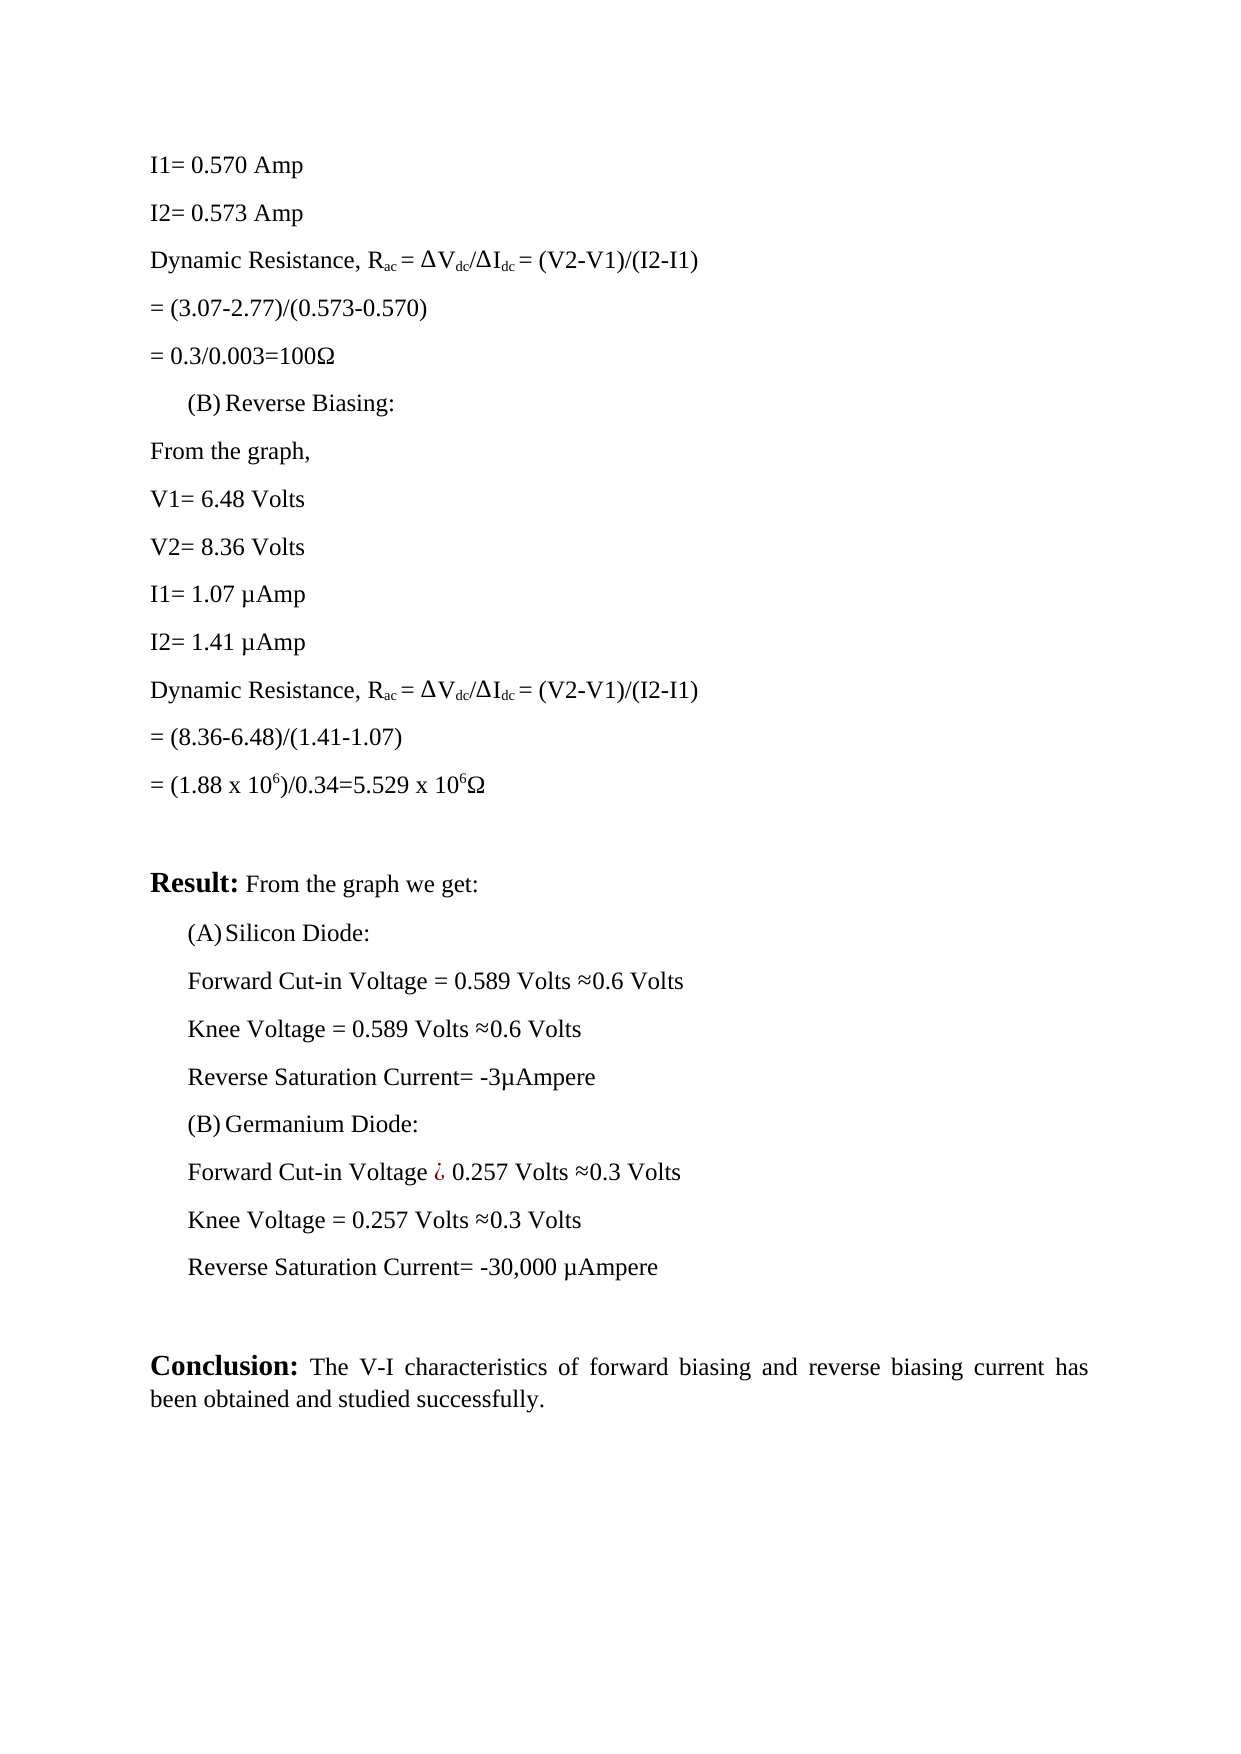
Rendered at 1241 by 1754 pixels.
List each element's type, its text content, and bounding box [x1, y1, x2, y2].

text Knee Voltage = 0.589 Volts 0.6 Volts [187, 1014, 1090, 1043]
text I2= 1.41 µAmp [150, 627, 1090, 656]
text Forward Cut-in Voltage = 0.589 Volts 0.6 Volts [187, 966, 1090, 995]
list Reverse Biasing: [187, 388, 1090, 417]
text V2= 8.36 Volts [150, 532, 1090, 560]
text Conclusion: The V-I characteristics of forward biasing and reverse biasing current has been obtained and studied successfully. [150, 1348, 1090, 1412]
text = (8.36-6.48)/(1.41-1.07) [150, 722, 1090, 751]
list Germanium Diode: [187, 1109, 1090, 1138]
text I2= 0.573 Amp [150, 198, 1090, 226]
text Dynamic Resistance, Rac = Vdc/Idc = (V2-V1)/(I2-I1) [150, 675, 1090, 703]
text Forward Cut-in Voltage 0.257 Volts 0.3 Volts [187, 1157, 1090, 1186]
text Dynamic Resistance, Rac = Vdc/Idc = (V2-V1)/(I2-I1) [150, 245, 1090, 274]
text Reverse Saturation Current= -3µAmpere [187, 1062, 1090, 1090]
text From the graph, [150, 436, 1090, 465]
text I1= 0.570 Amp [150, 150, 1090, 179]
text Knee Voltage = 0.257 Volts 0.3 Volts [187, 1205, 1090, 1233]
list Silicon Diode: [187, 918, 1090, 947]
text Reverse Saturation Current= -30,000 µAmpere [187, 1252, 1090, 1281]
text I1= 1.07 µAmp [150, 579, 1090, 608]
text = 0.3/0.003=100Ω [150, 341, 1090, 369]
text = (3.07-2.77)/(0.573-0.570) [150, 293, 1090, 322]
text = (1.88 x 106)/0.34=5.529 x 106Ω [150, 770, 1090, 799]
text Result: From the graph we get: [150, 866, 1090, 899]
text V1= 6.48 Volts [150, 484, 1090, 513]
